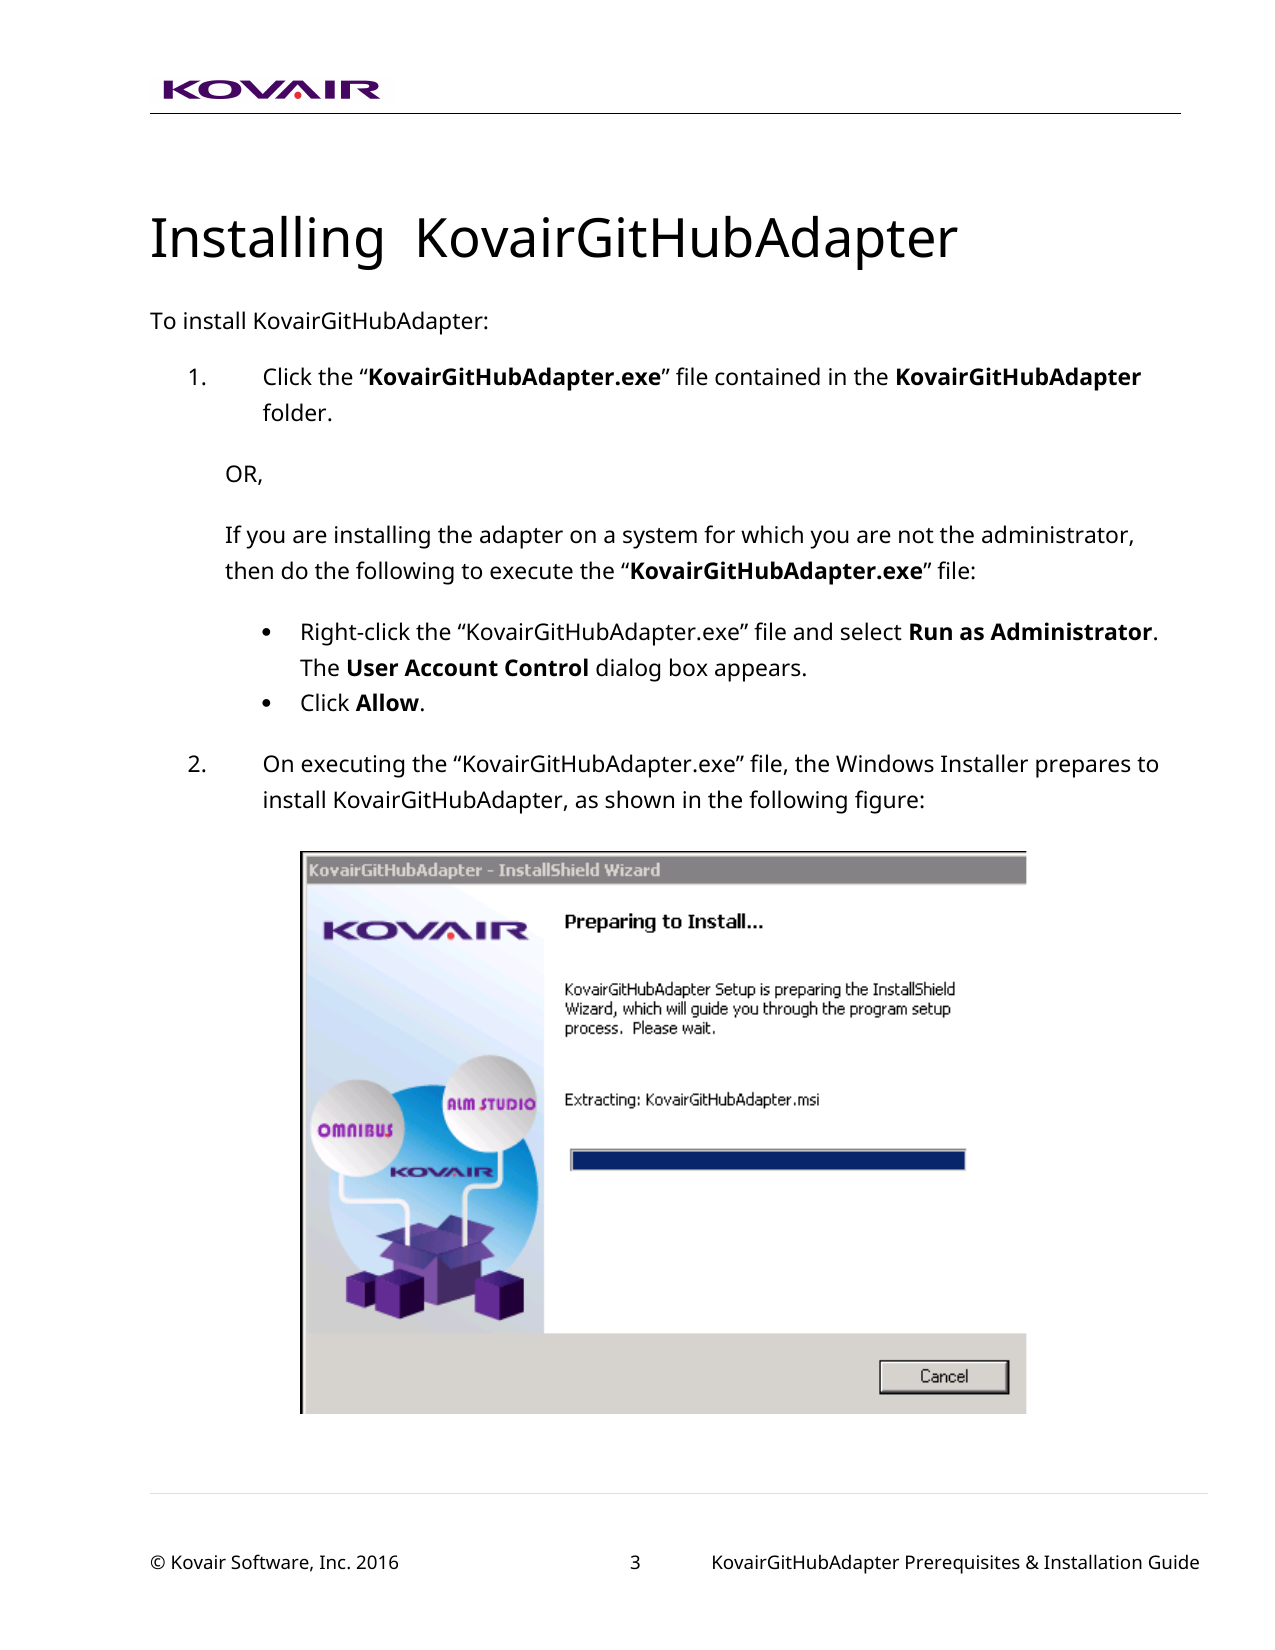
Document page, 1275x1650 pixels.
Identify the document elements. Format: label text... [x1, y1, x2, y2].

list If you are installing the adapter on a system for which you are not the administrator, then do the following to execute the “KovairGitHubAdapter.exe” file: [225, 519, 1181, 586]
list Right-click the “KovairGitHubAdapter.exe” file and select Run as Administrator. The User Account Control dialog box appears. [262, 616, 1181, 683]
list On executing the “KovairGitHubAdapter.exe” file, the Windows Installer prepares to install KovairGitHubAdapter, as shown in the following figure: [187, 748, 1181, 816]
picture [150, 75, 394, 105]
list Click Allow. [262, 687, 1181, 719]
text To install KovairGitHubAdapter: [150, 304, 1181, 336]
list Click the “KovairGitHubAdapter.exe” file contained in the KovairGitHubAdapter folder. [187, 361, 1181, 428]
picture [300, 851, 1027, 1414]
list OR, [225, 458, 1181, 489]
subtitle Installing KovairGitHubAdapter [150, 200, 1181, 274]
